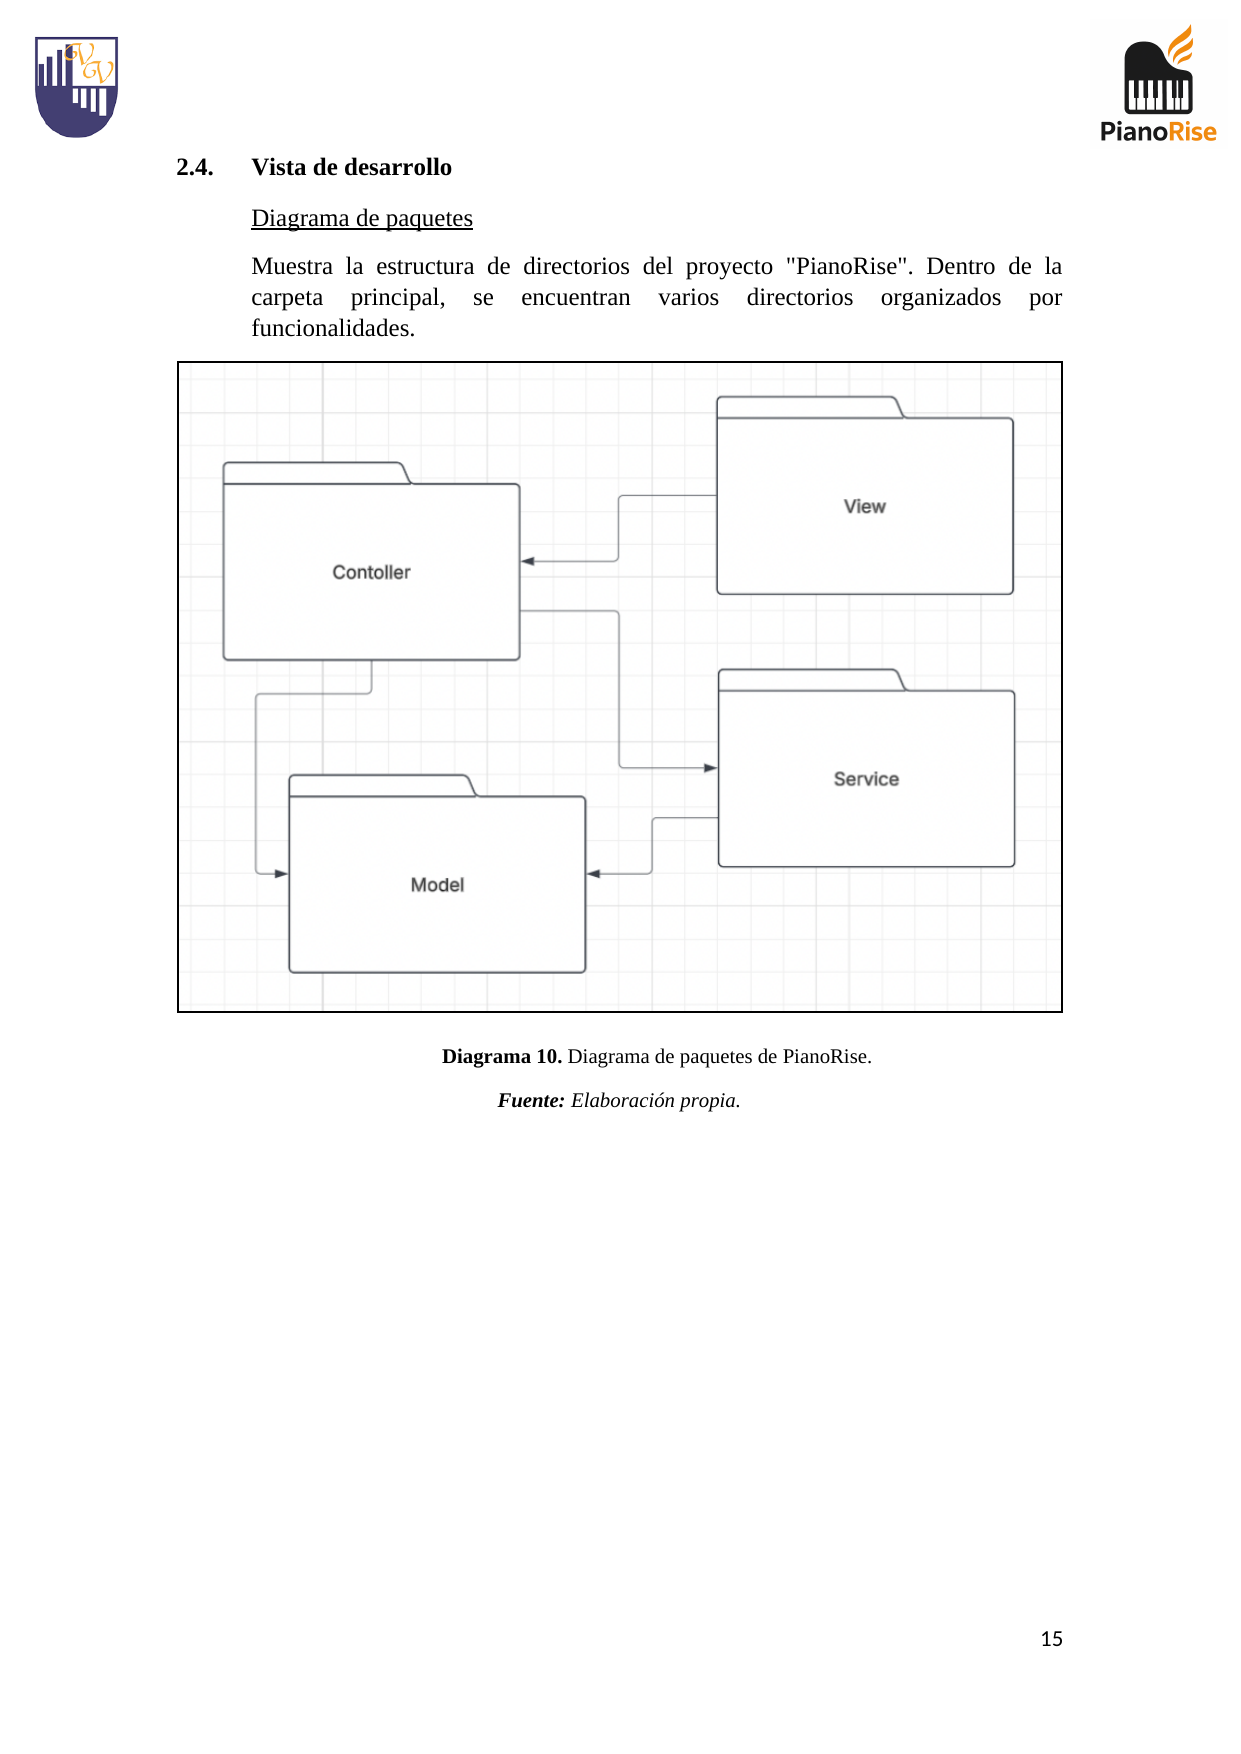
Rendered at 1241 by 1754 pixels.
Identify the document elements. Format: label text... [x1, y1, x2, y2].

picture [179, 363, 1061, 1011]
picture [24, 18, 134, 148]
text Diagrama de paquetes [251, 203, 1063, 232]
text Diagrama 10. Diagrama de paquetes de PianoRise. [251, 1043, 1063, 1068]
text Muestra la estructura de directorios del proyecto "PianoRise". Dentro de la carpeta principal, se encuentran varios directorios organizados por funcionalidades. [251, 251, 1063, 342]
subtitle Vista de desarrollo [213, 152, 1063, 181]
text Fuente: Elaboración propia. [177, 1088, 1063, 1112]
picture [1089, 19, 1228, 149]
